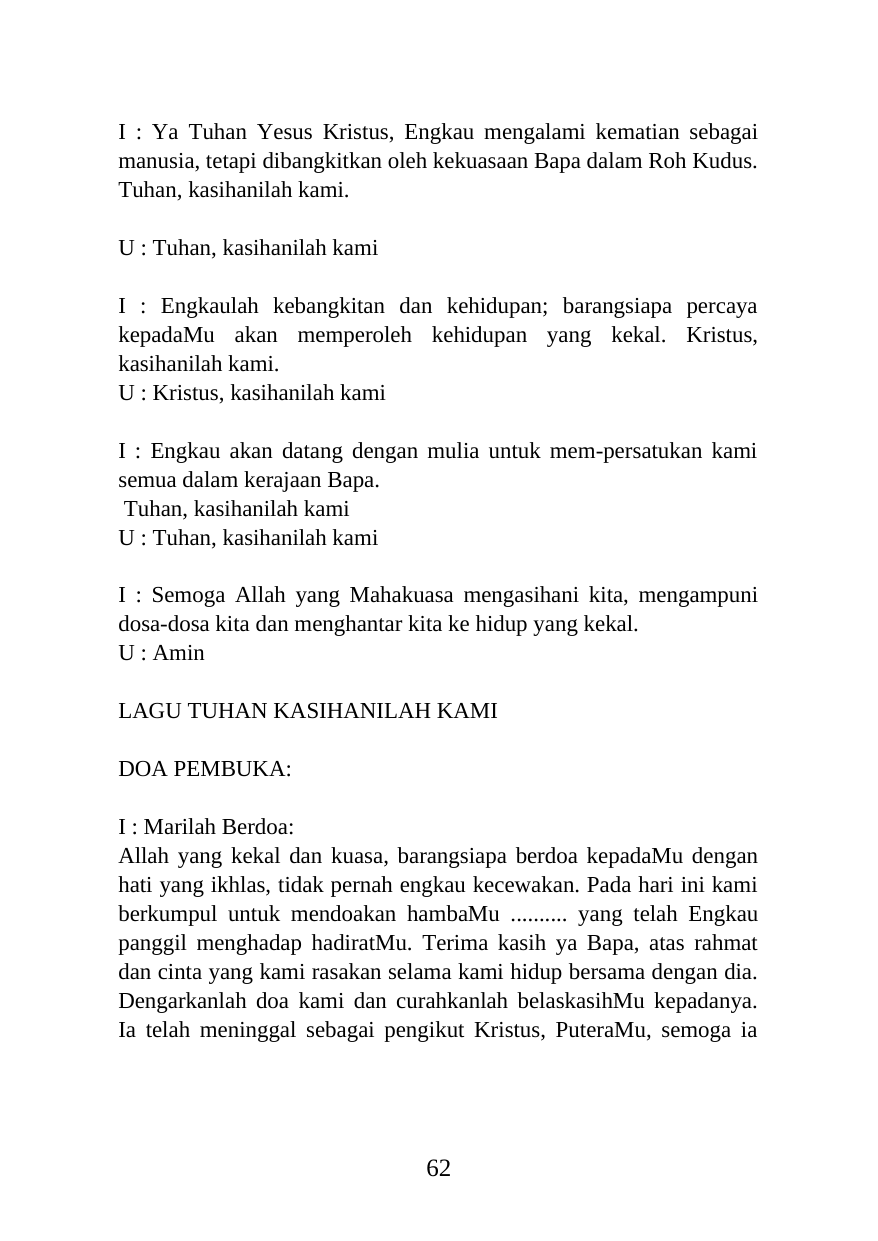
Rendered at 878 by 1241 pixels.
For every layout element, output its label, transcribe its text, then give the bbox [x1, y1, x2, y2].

text I : Engkau akan datang dengan mulia untuk mem-persatukan kami semua dalam kerajaan Bapa. [118, 437, 759, 492]
text I : Ya Tuhan Yesus Kristus, Engkau mengalami kematian sebagai manusia, tetapi dibangkitkan oleh kekuasaan Bapa dalam Roh Kudus. Tuhan, kasihanilah kami. [118, 118, 759, 202]
text U : Tuhan, kasihanilah kami [118, 523, 759, 550]
text LAGU TUHAN KASIHANILAH KAMI [118, 697, 759, 724]
text U : Amin [118, 639, 759, 666]
text DOA PEMBUKA: [118, 755, 759, 782]
text I : Semoga Allah yang Mahakuasa mengasihani kita, mengampuni dosa-dosa kita dan menghantar kita ke hidup yang kekal. [118, 581, 759, 637]
text I : Engkaulah kebangkitan dan kehidupan; barangsiapa percaya kepadaMu akan memperoleh kehidupan yang kekal. Kristus, kasihanilah kami. [118, 292, 759, 376]
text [118, 842, 759, 1042]
text U : Tuhan, kasihanilah kami [118, 234, 759, 260]
text Tuhan, kasihanilah kami [118, 494, 759, 521]
text U : Kristus, kasihanilah kami [118, 379, 759, 405]
text I : Marilah Berdoa: [118, 813, 759, 839]
